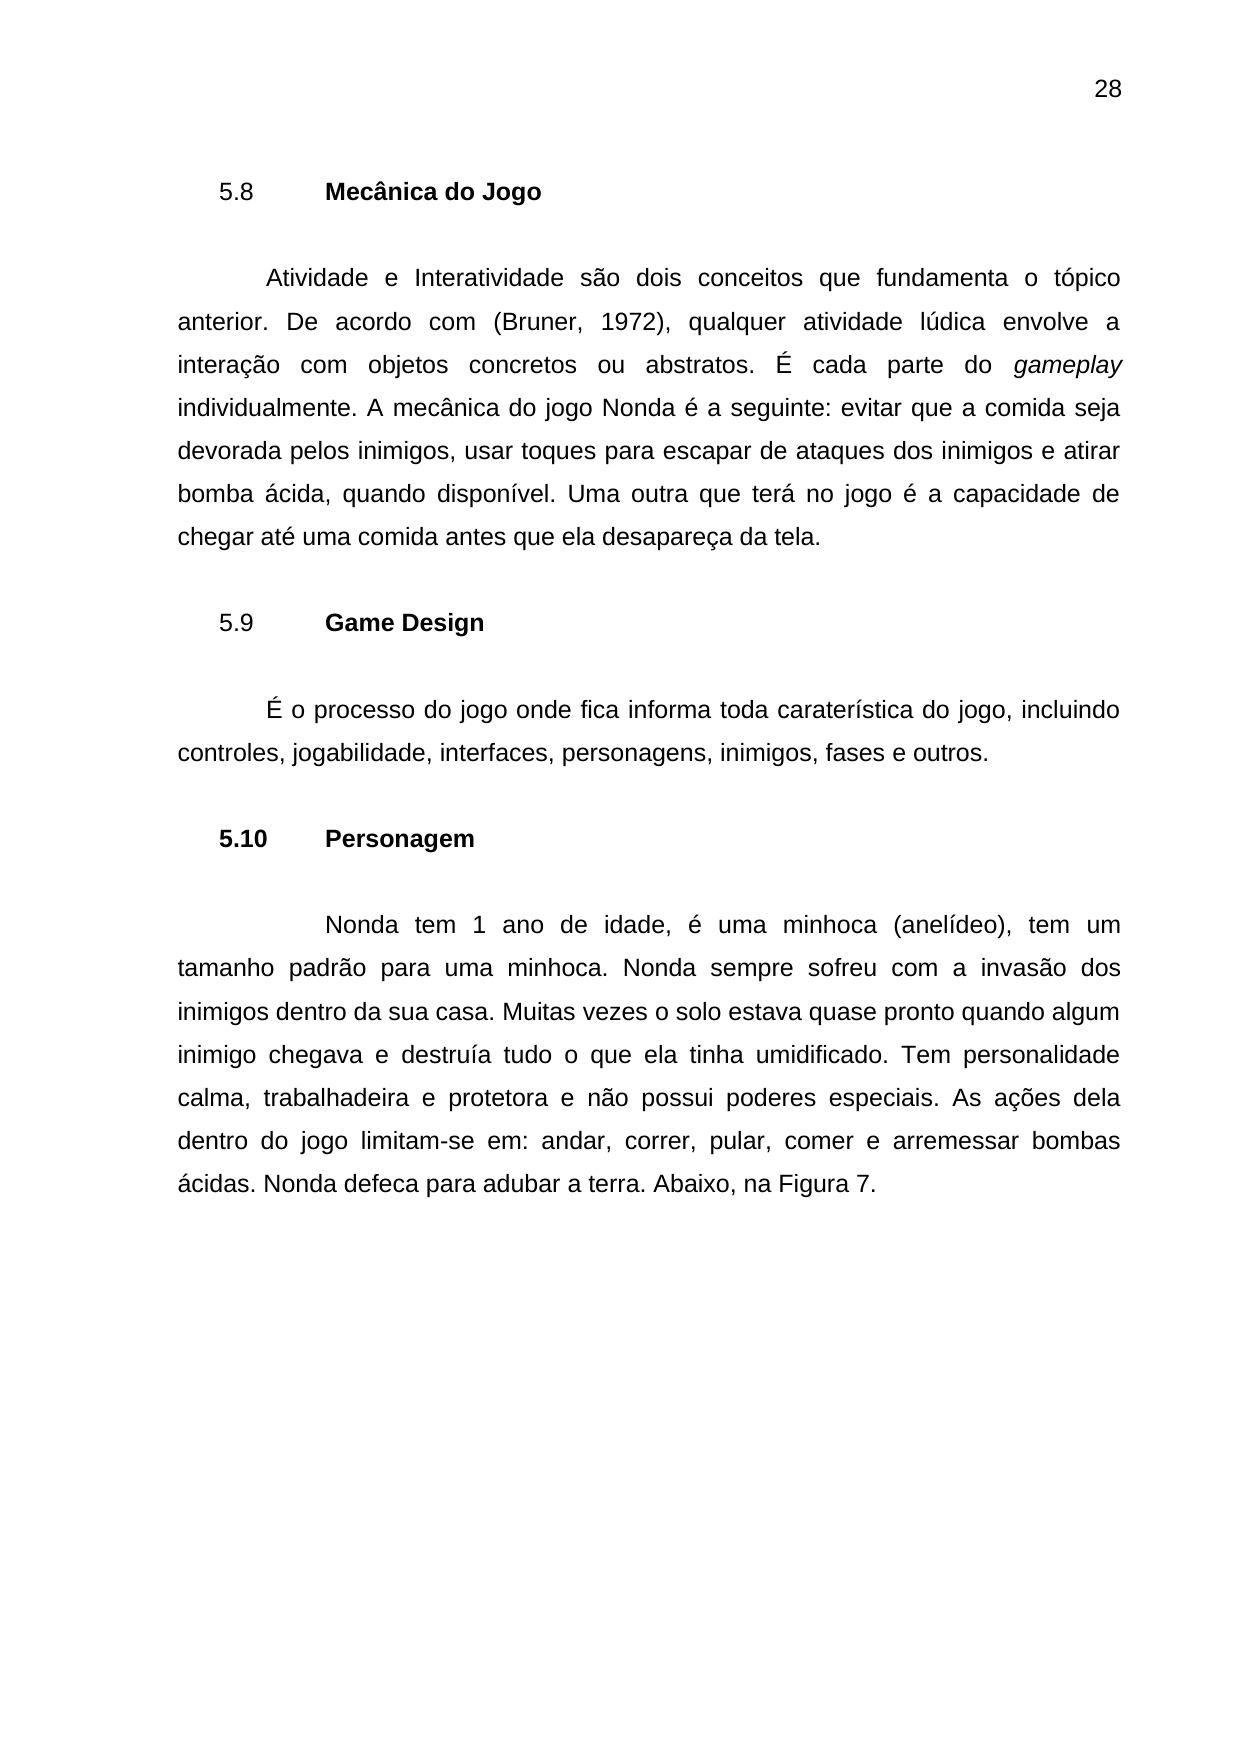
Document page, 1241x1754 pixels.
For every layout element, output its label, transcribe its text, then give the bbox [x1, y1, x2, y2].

text Personagem [219, 824, 1122, 853]
text Atividade e Interatividade são dois conceitos que fundamenta o tópico anterior. De acordo com Bruner, 1972, qualquer atividade lúdica envolve a interação com objetos concretos ou abstratos. É cada parte do gameplay individualmente. A mecânica do jogo Nonda é : evitar que a comida se devorada pelos inimigos,. Uma outra que terá no jogo é a capacidade de chegar até uma comida antes que ela desapareça da tela. [177, 263, 1122, 551]
text Mecânica do Jogo [219, 177, 1122, 206]
text É o processo do jogo onde fica informa toda caraterística do jogo, incluindo controles, jogabilidade, interfaces, personagens, inimigos, fases e outros. [177, 695, 1122, 767]
text Game Design [219, 608, 1122, 637]
